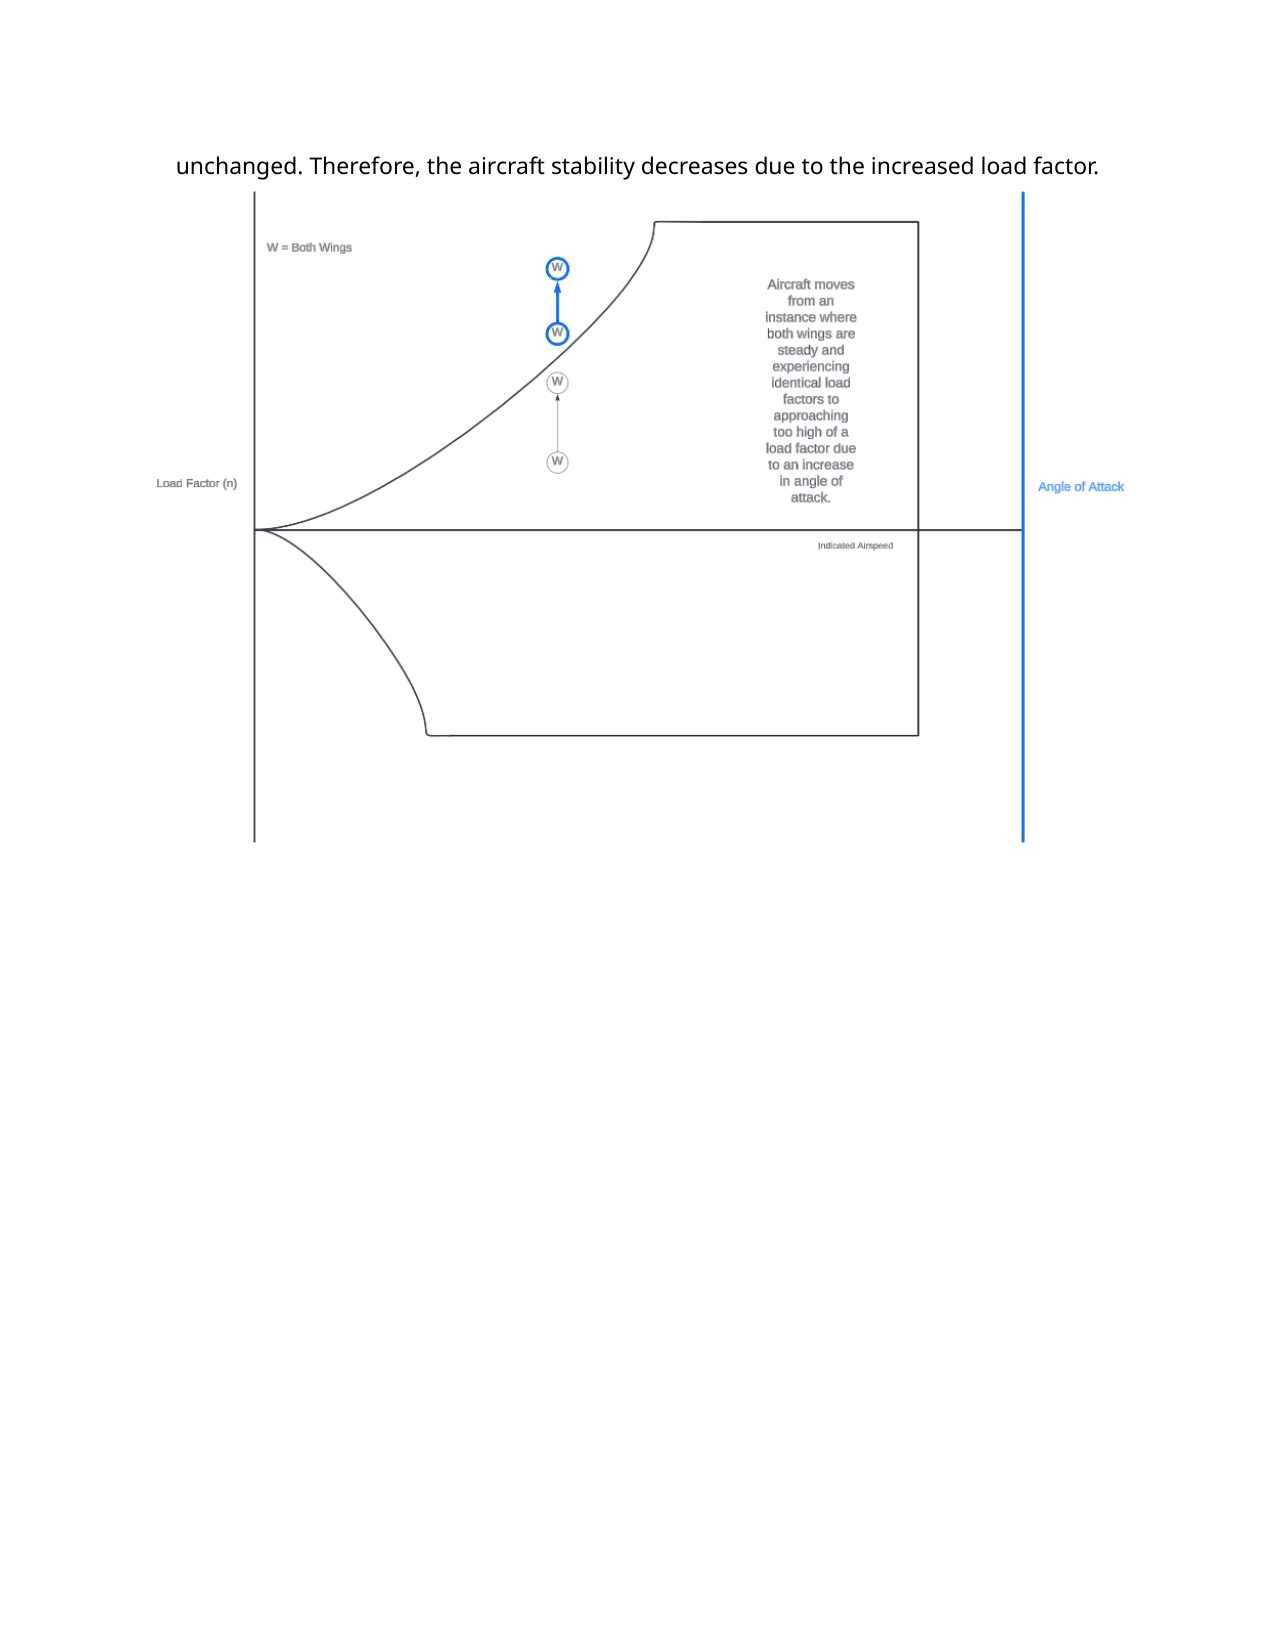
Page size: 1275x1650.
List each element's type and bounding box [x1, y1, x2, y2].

text [150, 150, 1125, 183]
picture [150, 183, 1125, 864]
